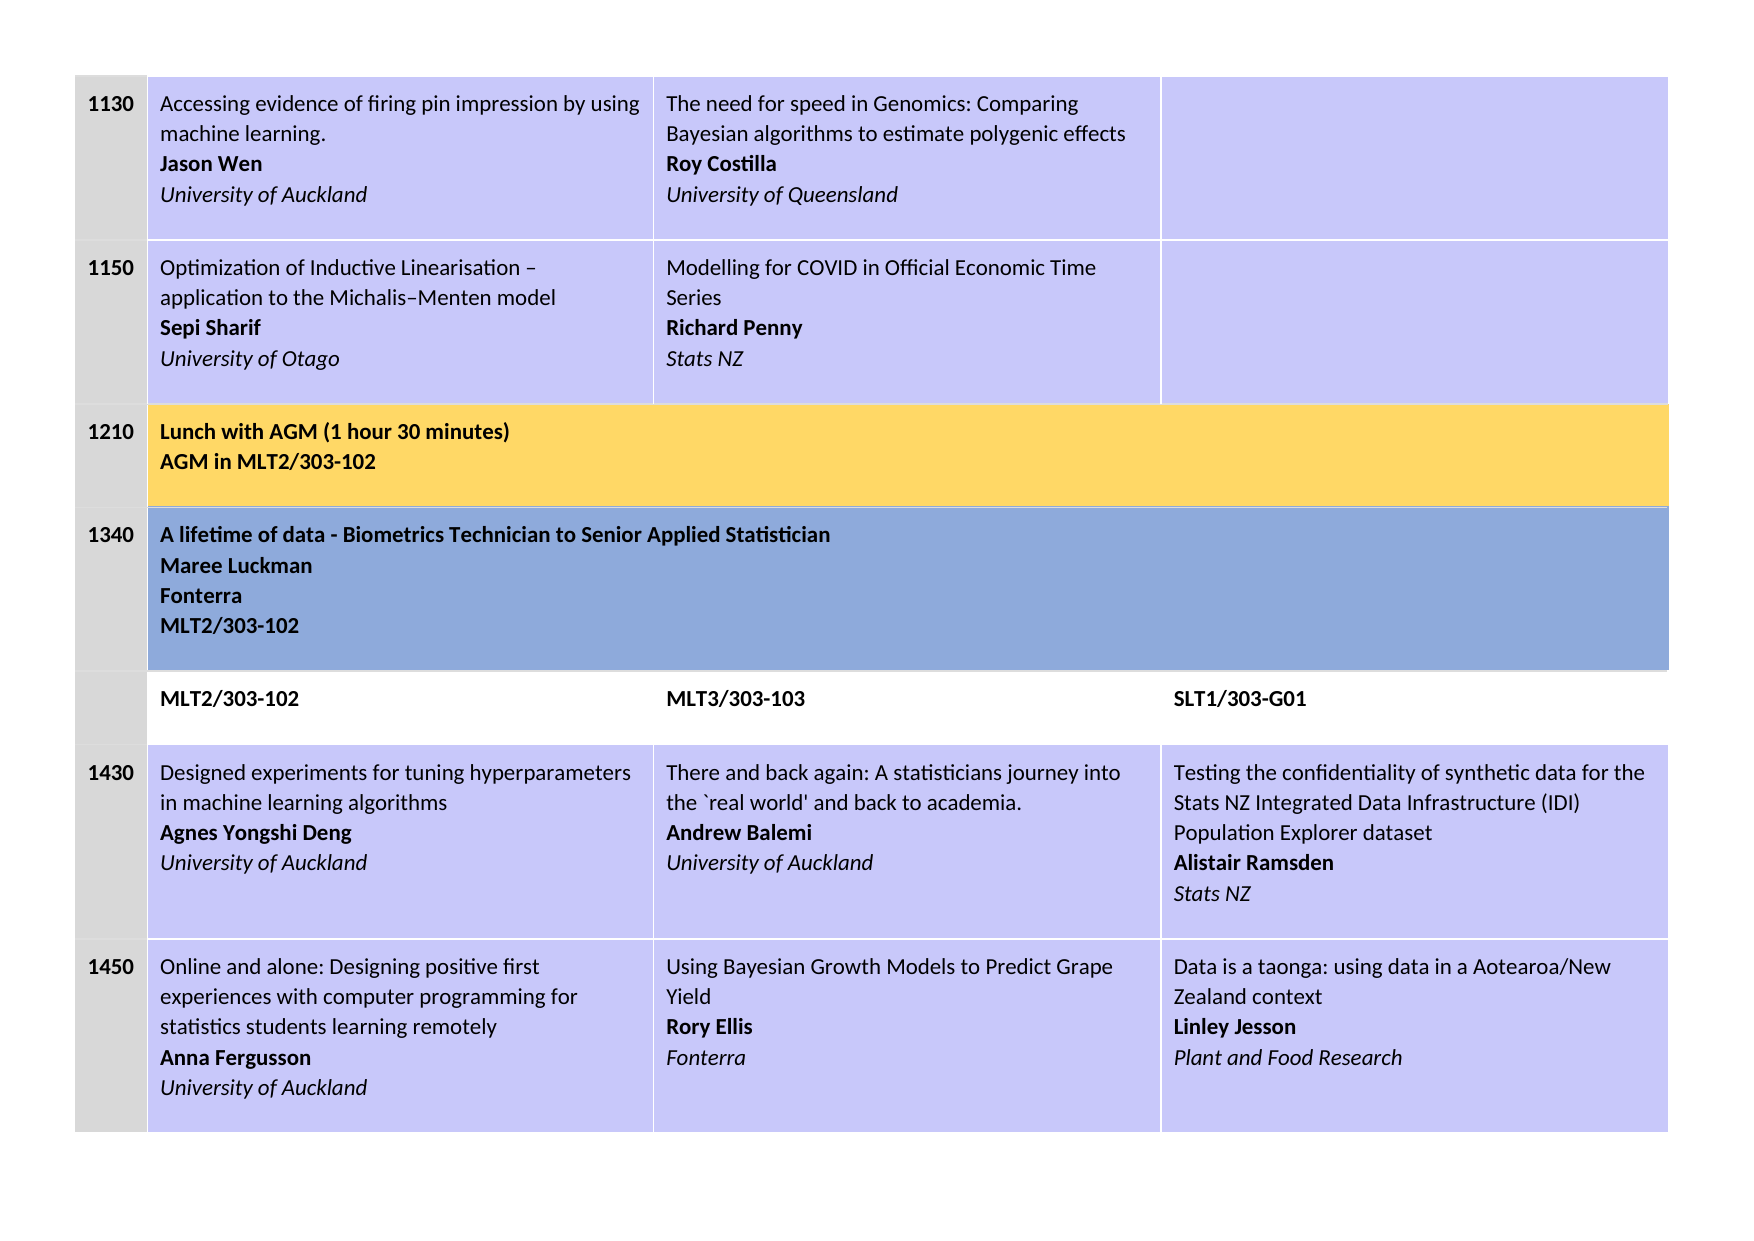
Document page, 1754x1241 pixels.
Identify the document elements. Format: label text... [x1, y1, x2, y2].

table_cell Lunch with AGM (1 hour 30 minutes) AGM in MLT2/303-102 [148, 404, 1669, 506]
table_cell 1150 [75, 241, 147, 403]
table_cell [1162, 241, 1668, 403]
table_cell Testing the confidentiality of synthetic data for the Stats NZ Integrated Data Infrastructure (IDI) Population Explorer dataset Alistair Ramsden Stats NZ [1162, 745, 1668, 938]
table_cell MLT2/303-102 [148, 672, 653, 744]
table_cell [1162, 77, 1668, 239]
table_cell Designed experiments for tuning hyperparameters in machine learning algorithms Agnes Yongshi Deng University of Auckland [148, 745, 653, 938]
table_cell 1340 [75, 508, 147, 670]
table_cell SLT1/303-G01 [1161, 670, 1669, 744]
table_cell Optimization of Inductive Linearisation – application to the Michalis–Menten model Sepi Sharif University of Otago [148, 241, 653, 403]
table_cell A lifetime of data - Biometrics Technician to Senior Applied Statistician Maree Luckman Fonterra MLT2/303-102 [148, 506, 1669, 670]
table_cell [75, 672, 147, 744]
table_cell Data is a taonga: using data in a Aotearoa/New Zealand context Linley Jesson Plant and Food Research [1162, 940, 1668, 1132]
table_cell 1130 [75, 77, 147, 239]
table_cell Using Bayesian Growth Models to Predict Grape Yield Rory Ellis Fonterra [654, 940, 1160, 1132]
table_cell 1430 [75, 745, 147, 938]
table_cell MLT3/303-103 [654, 672, 1161, 744]
table_cell Modelling for COVID in Official Economic Time Series Richard Penny Stats NZ [654, 241, 1160, 403]
table_cell Accessing evidence of firing pin impression by using machine learning. Jason Wen University of Auckland [148, 77, 653, 239]
table_cell 1210 [75, 405, 147, 506]
table_cell There and back again: A statisticians journey into the `real world' and back to academia. Andrew Balemi University of Auckland [654, 745, 1160, 938]
table_cell The need for speed in Genomics: Comparing Bayesian algorithms to estimate polygenic effects Roy Costilla University of Queensland [654, 77, 1160, 239]
table_cell 1450 [75, 940, 147, 1132]
table_cell Online and alone: Designing positive first experiences with computer programming for statistics students learning remotely Anna Fergusson University of Auckland [148, 940, 653, 1132]
